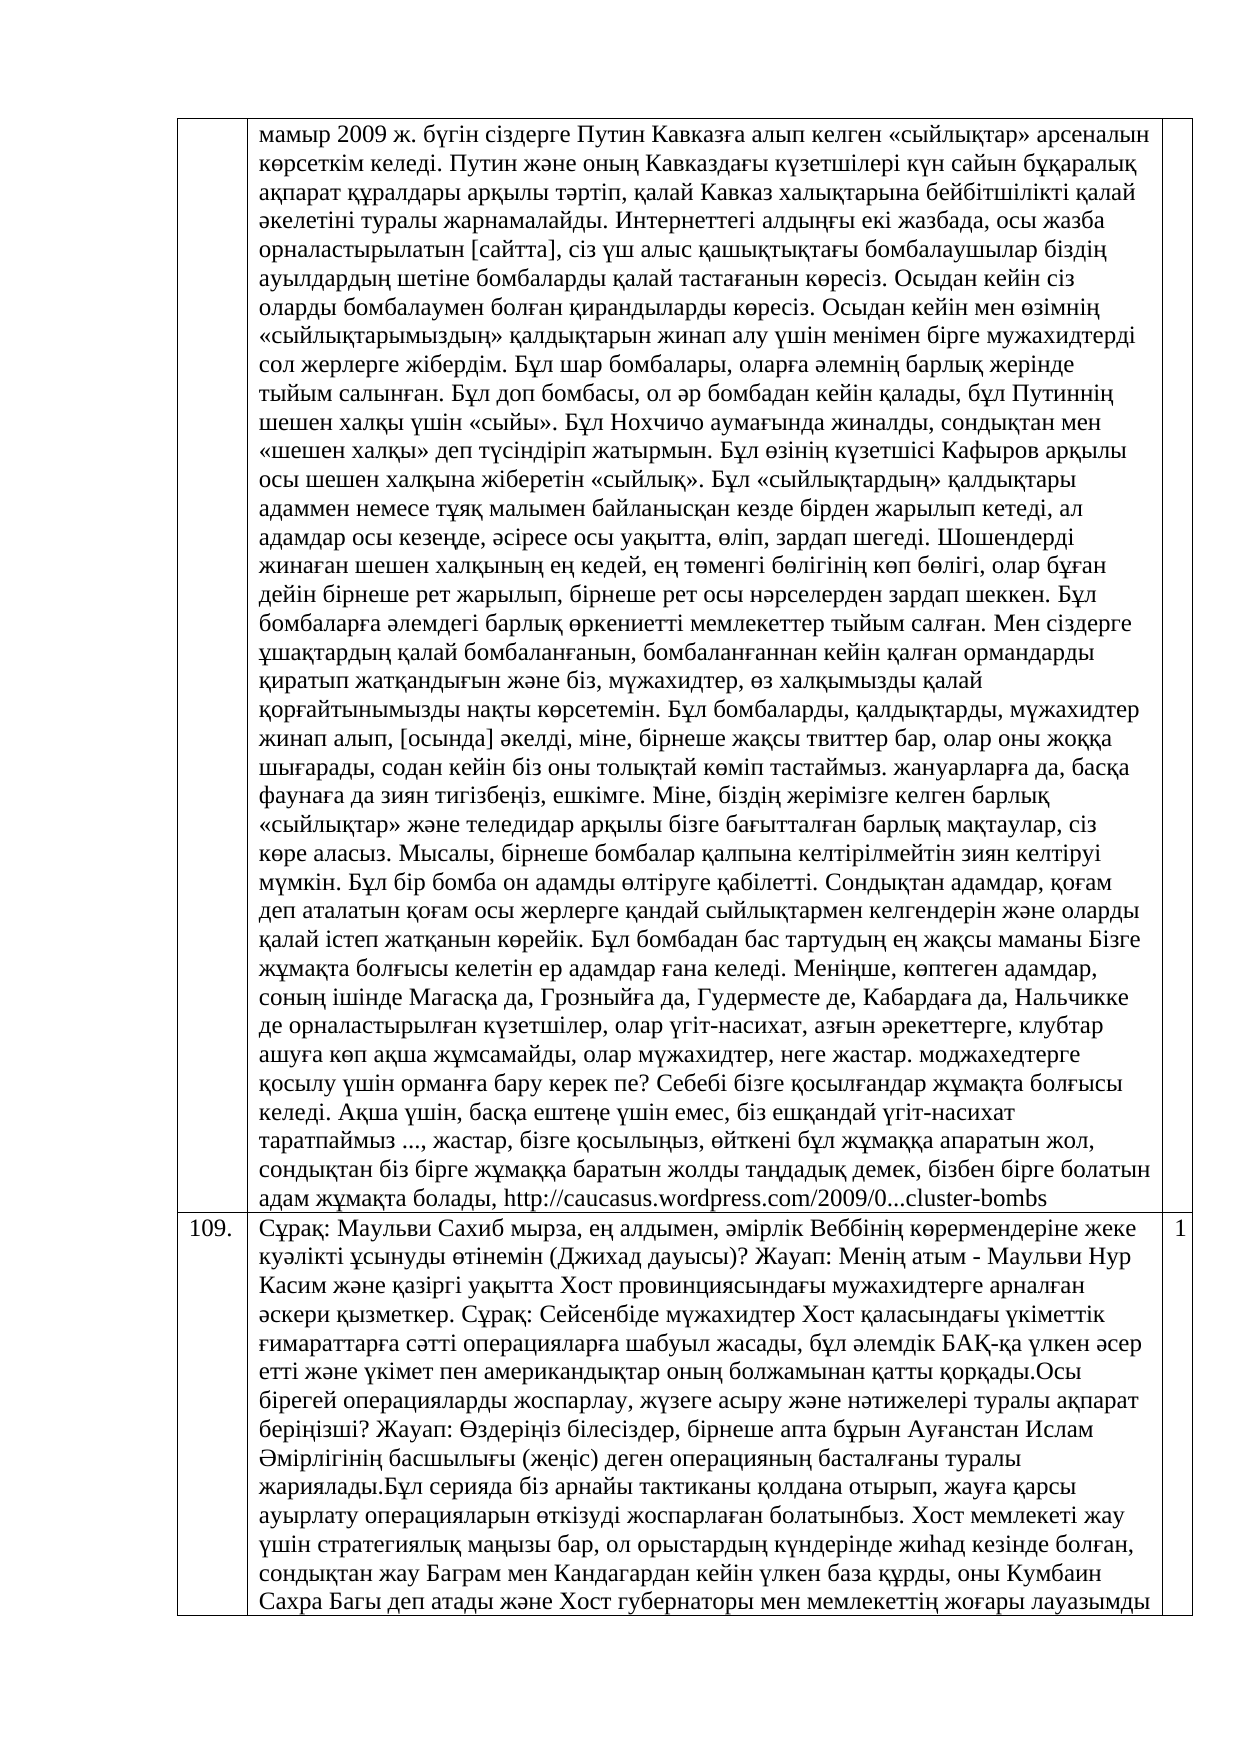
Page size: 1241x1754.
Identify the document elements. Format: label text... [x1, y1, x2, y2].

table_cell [248, 1213, 1162, 1615]
table_cell 1 [1163, 1213, 1192, 1615]
table_cell [178, 1213, 247, 1615]
table_cell 1 [1163, 119, 1192, 1212]
table_cell [178, 119, 247, 1212]
